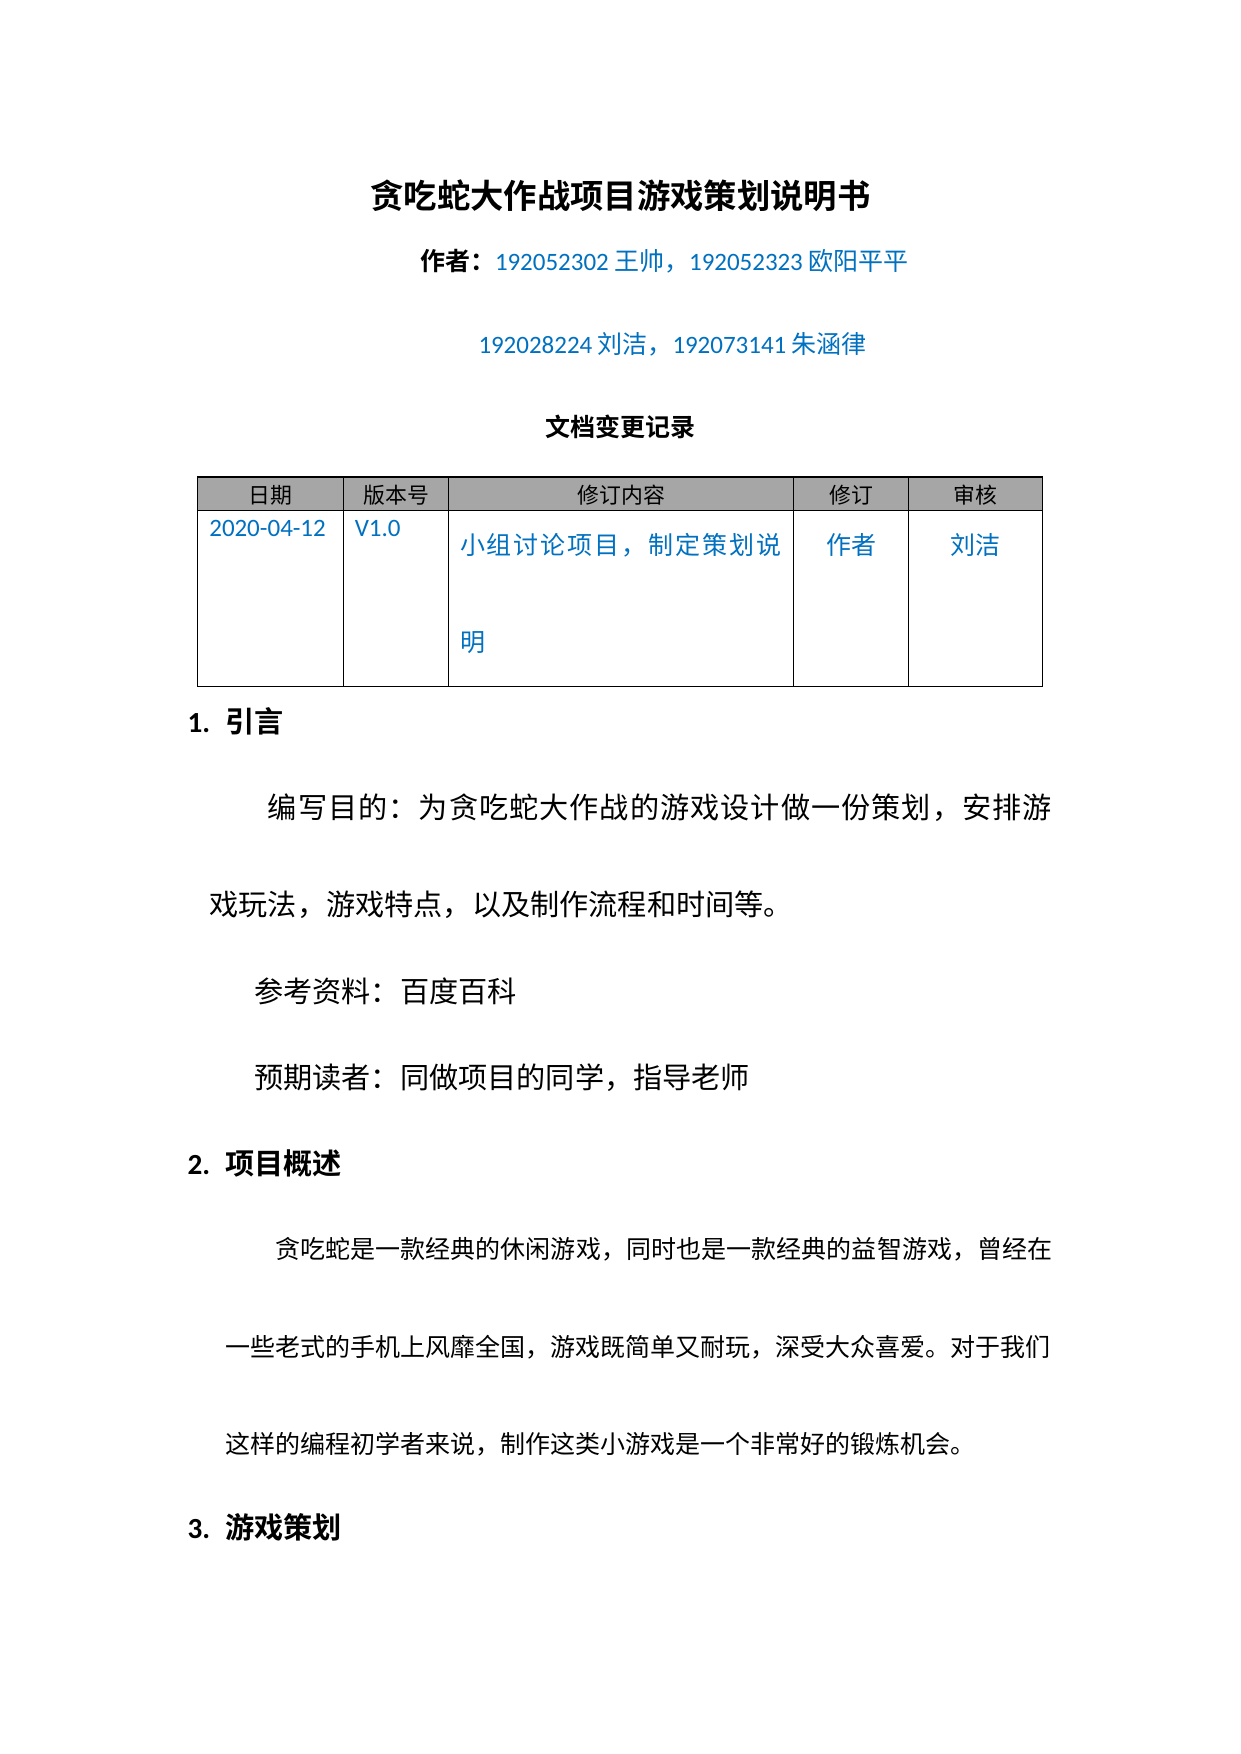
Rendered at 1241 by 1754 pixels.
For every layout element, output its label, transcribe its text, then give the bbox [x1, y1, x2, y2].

text 预期读者：同做项目的同学，指导老师 [225, 1043, 1053, 1108]
text 贪吃蛇大作战项目游戏策划说明书 [187, 162, 1053, 227]
text 参考资料：百度百科 [225, 957, 1053, 1022]
text 文档变更记录 [187, 393, 1053, 458]
text 作者：192052302王帅，192052323欧阳平平 [225, 227, 1053, 292]
table_cell V1.0 [344, 511, 448, 686]
table_header 修订 [794, 478, 908, 510]
text 192028224刘洁，192073141朱涵律 [225, 310, 1053, 375]
table_header 日期 [198, 478, 343, 510]
list 引言 [187, 687, 1053, 752]
table_header 修订内容 [449, 478, 793, 510]
text 编写目的：为贪吃蛇大作战的游戏设计做一份策划，安排游戏玩法，游戏特点，以及制作流程和时间等。 [209, 773, 1053, 936]
table_cell 作者 [794, 511, 908, 686]
table_cell 小组讨论项目，制定策划说明 [449, 511, 793, 686]
table_cell 2020-04-12 [198, 511, 343, 686]
table_header 版本号 [344, 478, 448, 510]
text 贪吃蛇是一款经典的休闲游戏，同时也是一款经典的益智游戏，曾经在一些老式的手机上风靡全国，游戏既简单又耐玩，深受大众喜爱。对于我们这样的编程初学者来说，制作这类小游戏是一个非常好的锻炼机会。 [225, 1215, 1053, 1475]
list 游戏策划 [187, 1493, 1053, 1558]
list 项目概述 [187, 1129, 1053, 1194]
table_cell 刘洁 [909, 511, 1042, 686]
table_header 审核 [909, 478, 1042, 510]
